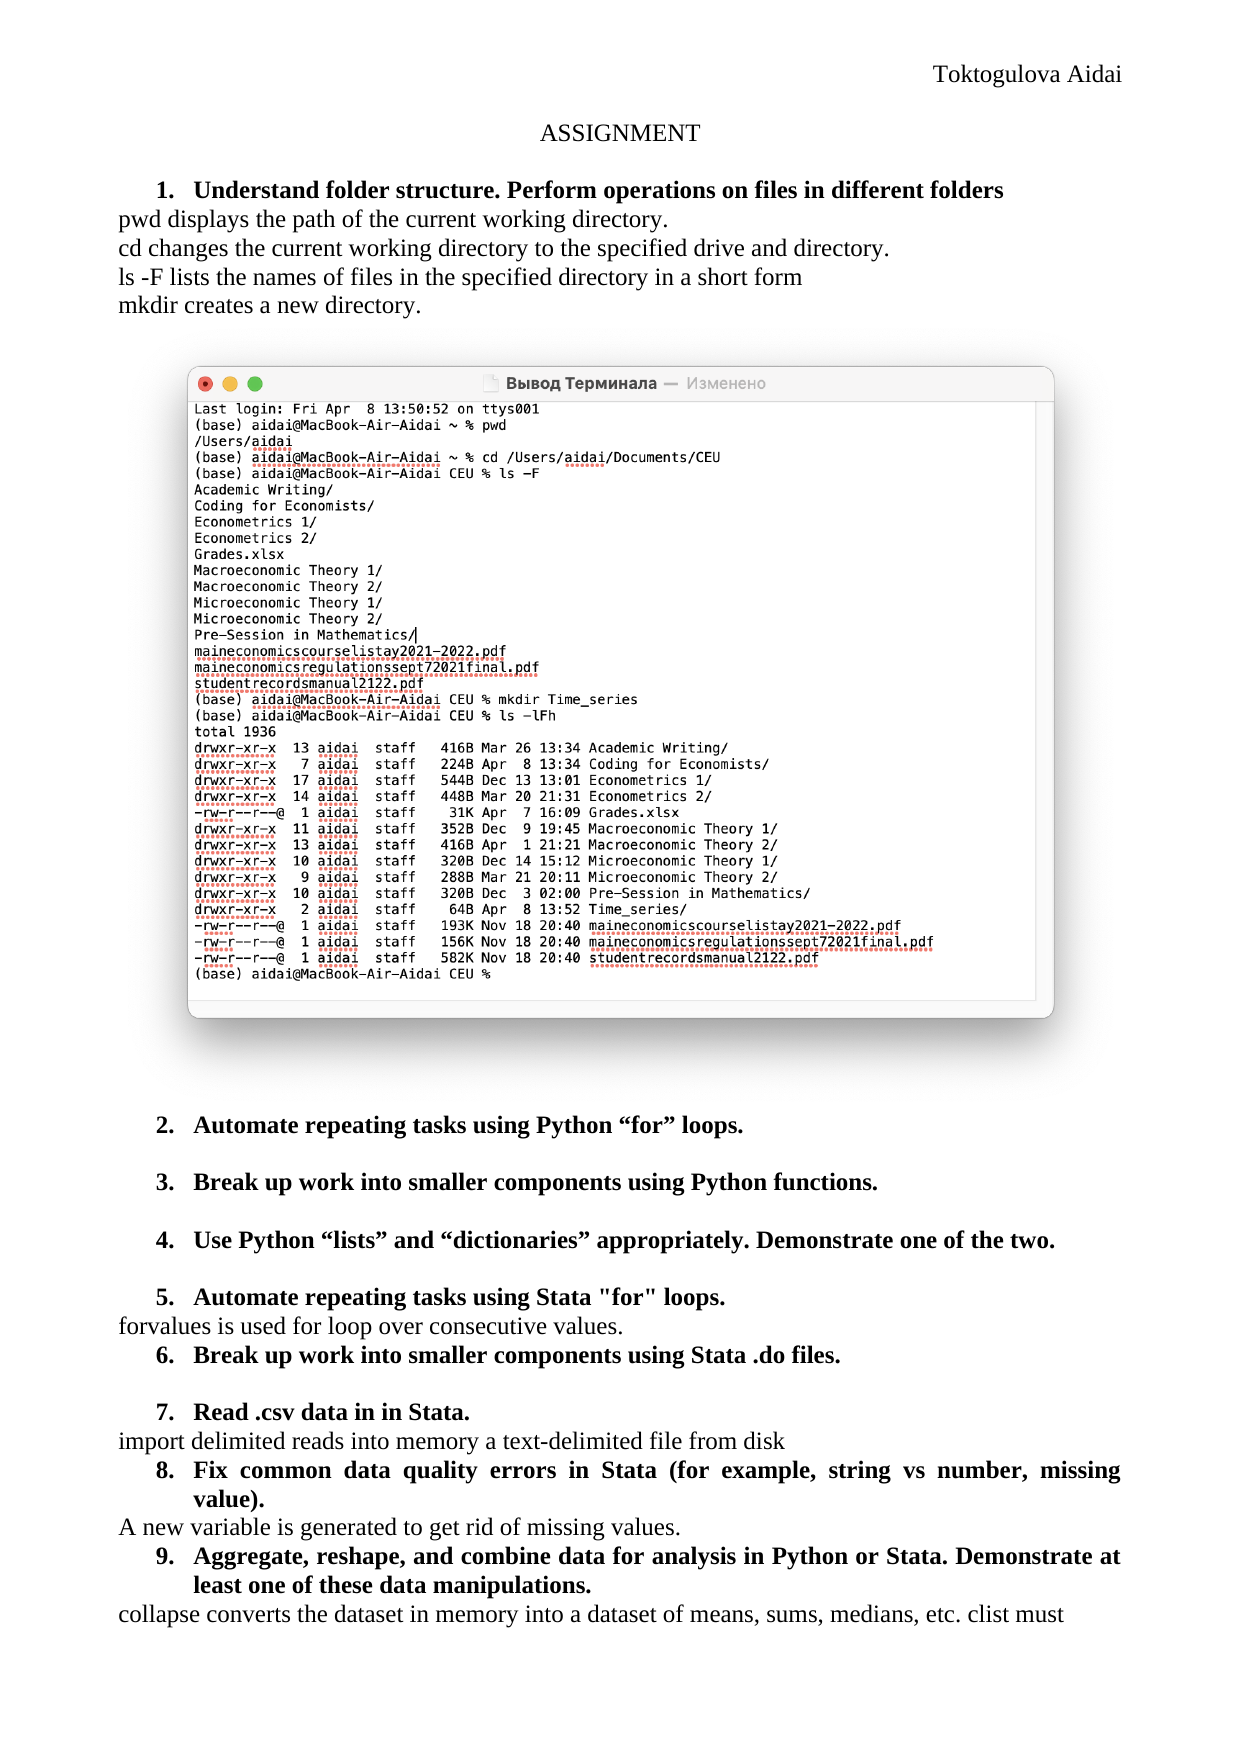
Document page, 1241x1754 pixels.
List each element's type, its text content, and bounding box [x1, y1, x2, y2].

text collapse converts the dataset in memory into a dataset of means, sums, medians, etc. clist must [118, 1599, 1122, 1627]
list Automate repeating tasks using Stata "for" loops. [156, 1282, 1122, 1311]
text import delimited reads into memory a text-delimited file from disk [118, 1426, 1122, 1455]
text mkdir creates a new directory. [118, 291, 1122, 319]
list Automate repeating tasks using Python “for” loops. [156, 1110, 1122, 1139]
list Use Python “lists” and “dictionaries” appropriately. Demonstrate one of the two. [156, 1225, 1122, 1254]
text ls -F lists the names of files in the specified directory in a short form [118, 262, 1122, 291]
text forvalues is used for loop over consecutive values. [118, 1311, 1122, 1340]
text pwd displays the path of the current working directory. [118, 204, 1122, 233]
list Read .csv data in in Stata. [156, 1397, 1122, 1426]
list Break up work into smaller components using Python functions. [156, 1167, 1122, 1196]
text ASSIGNMENT [118, 118, 1122, 147]
list Fix common data quality errors in Stata (for example, string vs number, missing value). [156, 1455, 1122, 1512]
text cd changes the current working directory to the specified drive and directory. [118, 233, 1122, 262]
list Understand folder structure. Perform operations on files in different folders [156, 176, 1122, 204]
picture [118, 319, 1123, 1110]
text A new variable is generated to get rid of missing values. [118, 1512, 1122, 1541]
list Break up work into smaller components using Stata .do files. [156, 1340, 1122, 1369]
list Aggregate, reshape, and combine data for analysis in Python or Stata. Demonstrate at least one of these data manipulations. [156, 1541, 1122, 1599]
